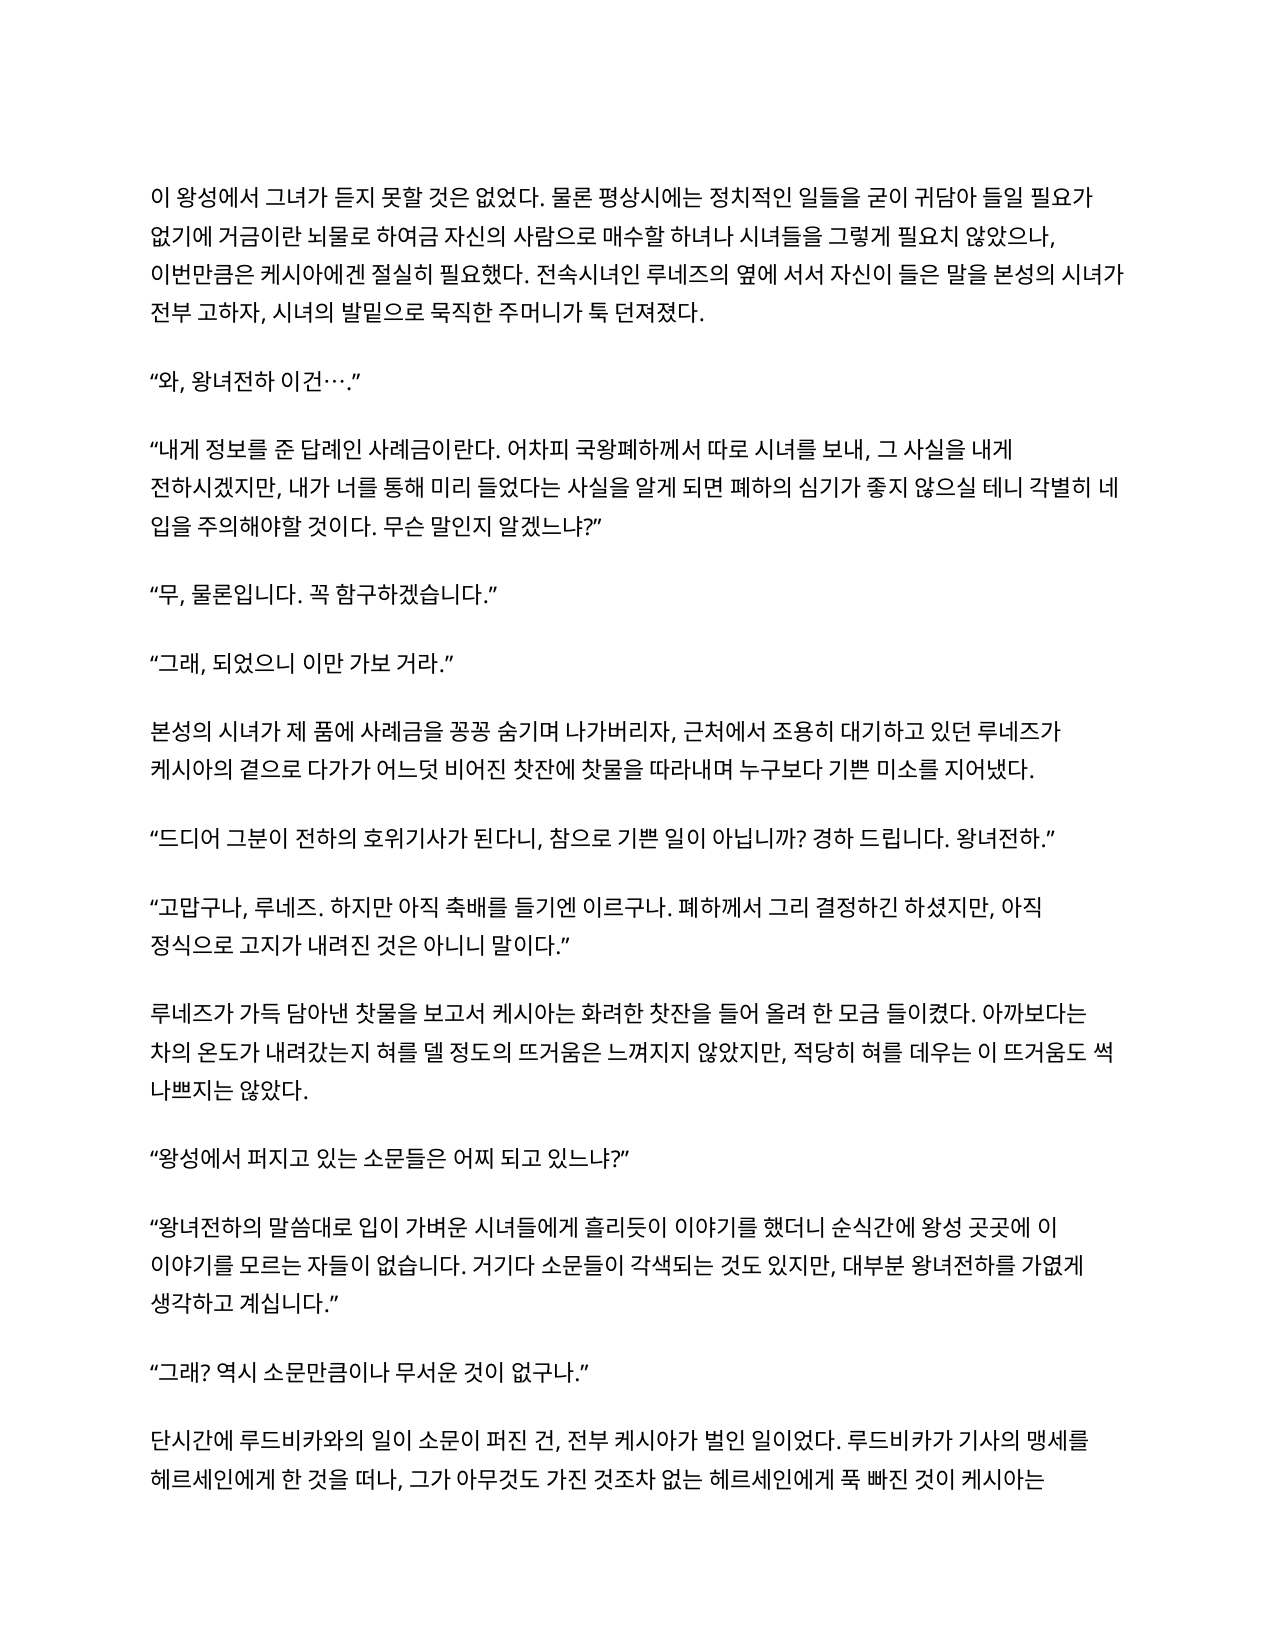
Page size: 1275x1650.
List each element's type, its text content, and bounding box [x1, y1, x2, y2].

text 이 왕성에서 그녀가 듣지 못할 것은 없었다. 물론 평상시에는 정치적인 일들을 굳이 귀담아 들일 필요가 없기에 거금이란 뇌물로 하여금 자신의 사람으로 매수할 하녀나 시녀들을 그렇게 필요치 않았으나, 이번만큼은 케시아에겐 절실히 필요했다. 전속시녀인 루네즈의 옆에 서서 자신이 들은 말을 본성의 시녀가 전부 고하자, 시녀의 발밑으로 묵직한 주머니가 툭 던져졌다. [150, 180, 1125, 328]
text “드디어 그분이 전하의 호위기사가 된다니, 참으로 기쁜 일이 아닙니까? 경하 드립니다. 왕녀전하.” [150, 821, 1125, 854]
text “그래? 역시 소문만큼이나 무서운 것이 없구나.” [150, 1355, 1125, 1388]
text “왕성에서 퍼지고 있는 소문들은 어찌 되고 있느냐?” [150, 1141, 1125, 1174]
text “와, 왕녀전하 이건….” [150, 363, 1125, 397]
text 본성의 시녀가 제 품에 사례금을 꽁꽁 숨기며 나가버리자, 근처에서 조용히 대기하고 있던 루네즈가 케시아의 곁으로 다가가 어느덧 비어진 찻잔에 찻물을 따라내며 누구보다 기쁜 미소를 지어냈다. [150, 714, 1125, 786]
text “고맙구나, 루네즈. 하지만 아직 축배를 들기엔 이르구나. 폐하께서 그리 결정하긴 하셨지만, 아직 정식으로 고지가 내려진 것은 아니니 말이다.” [150, 889, 1125, 961]
text 루네즈가 가득 담아낸 찻물을 보고서 케시아는 화려한 찻잔을 들어 올려 한 모금 들이켰다. 아까보다는 차의 온도가 내려갔는지 혀를 델 정도의 뜨거움은 느껴지지 않았지만, 적당히 혀를 데우는 이 뜨거움도 썩 나쁘지는 않았다. [150, 996, 1125, 1106]
text “그래, 되었으니 이만 가보 거라.” [150, 646, 1125, 679]
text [150, 1423, 1125, 1495]
text “내게 정보를 준 답례인 사례금이란다. 어차피 국왕폐하께서 따로 시녀를 보내, 그 사실을 내게 전하시겠지만, 내가 너를 통해 미리 들었다는 사실을 알게 되면 폐하의 심기가 좋지 않으실 테니 각별히 네 입을 주의해야할 것이다. 무슨 말인지 알겠느냐?” [150, 432, 1125, 542]
text “무, 물론입니다. 꼭 함구하겠습니다.” [150, 577, 1125, 610]
text “왕녀전하의 말씀대로 입이 가벼운 시녀들에게 흘리듯이 이야기를 했더니 순식간에 왕성 곳곳에 이 이야기를 모르는 자들이 없습니다. 거기다 소문들이 각색되는 것도 있지만, 대부분 왕녀전하를 가엾게 생각하고 계십니다.” [150, 1210, 1125, 1319]
